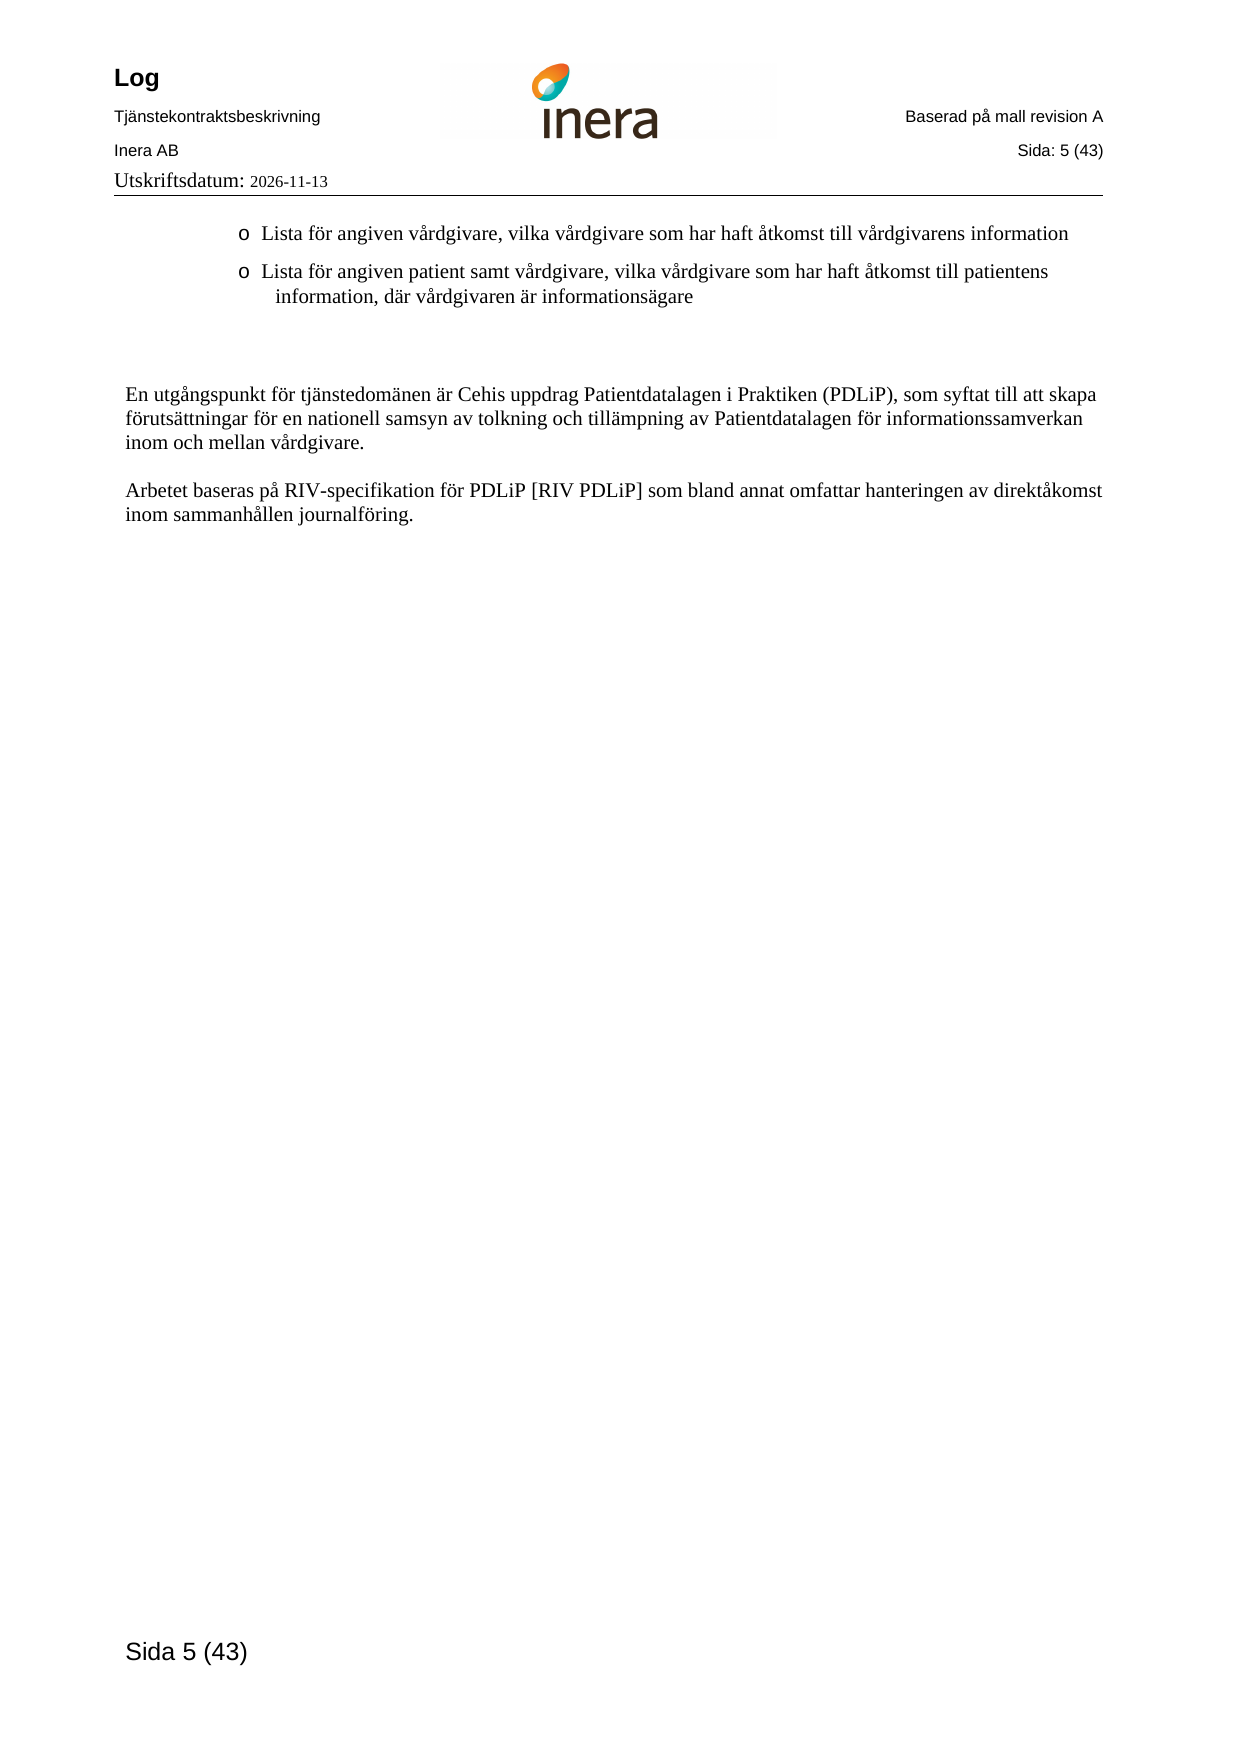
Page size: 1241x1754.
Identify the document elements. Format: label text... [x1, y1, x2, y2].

text En utgångspunkt för tjänstedomänen är Cehis uppdrag Patientdatalagen i Praktiken (PDLiP), som syftat till att skapa förutsättningar för en nationell samsyn av tolkning och tillämpning av Patientdatalagen för informationssamverkan inom och mellan vårdgivare. [125, 382, 1115, 454]
picture [439, 63, 777, 139]
list Lista för angiven vårdgivare, vilka vårdgivare som har haft åtkomst till vårdgivarens information [238, 221, 1115, 246]
text Arbetet baseras på RIV-specifikation för PDLiP [RIV PDLiP] som bland annat omfattar hanteringen av direktåkomst inom sammanhållen journalföring. [125, 478, 1115, 526]
list Lista för angiven patient samt vårdgivare, vilka vårdgivare som har haft åtkomst till patientens information, där vårdgivaren är informationsägare [238, 259, 1115, 308]
